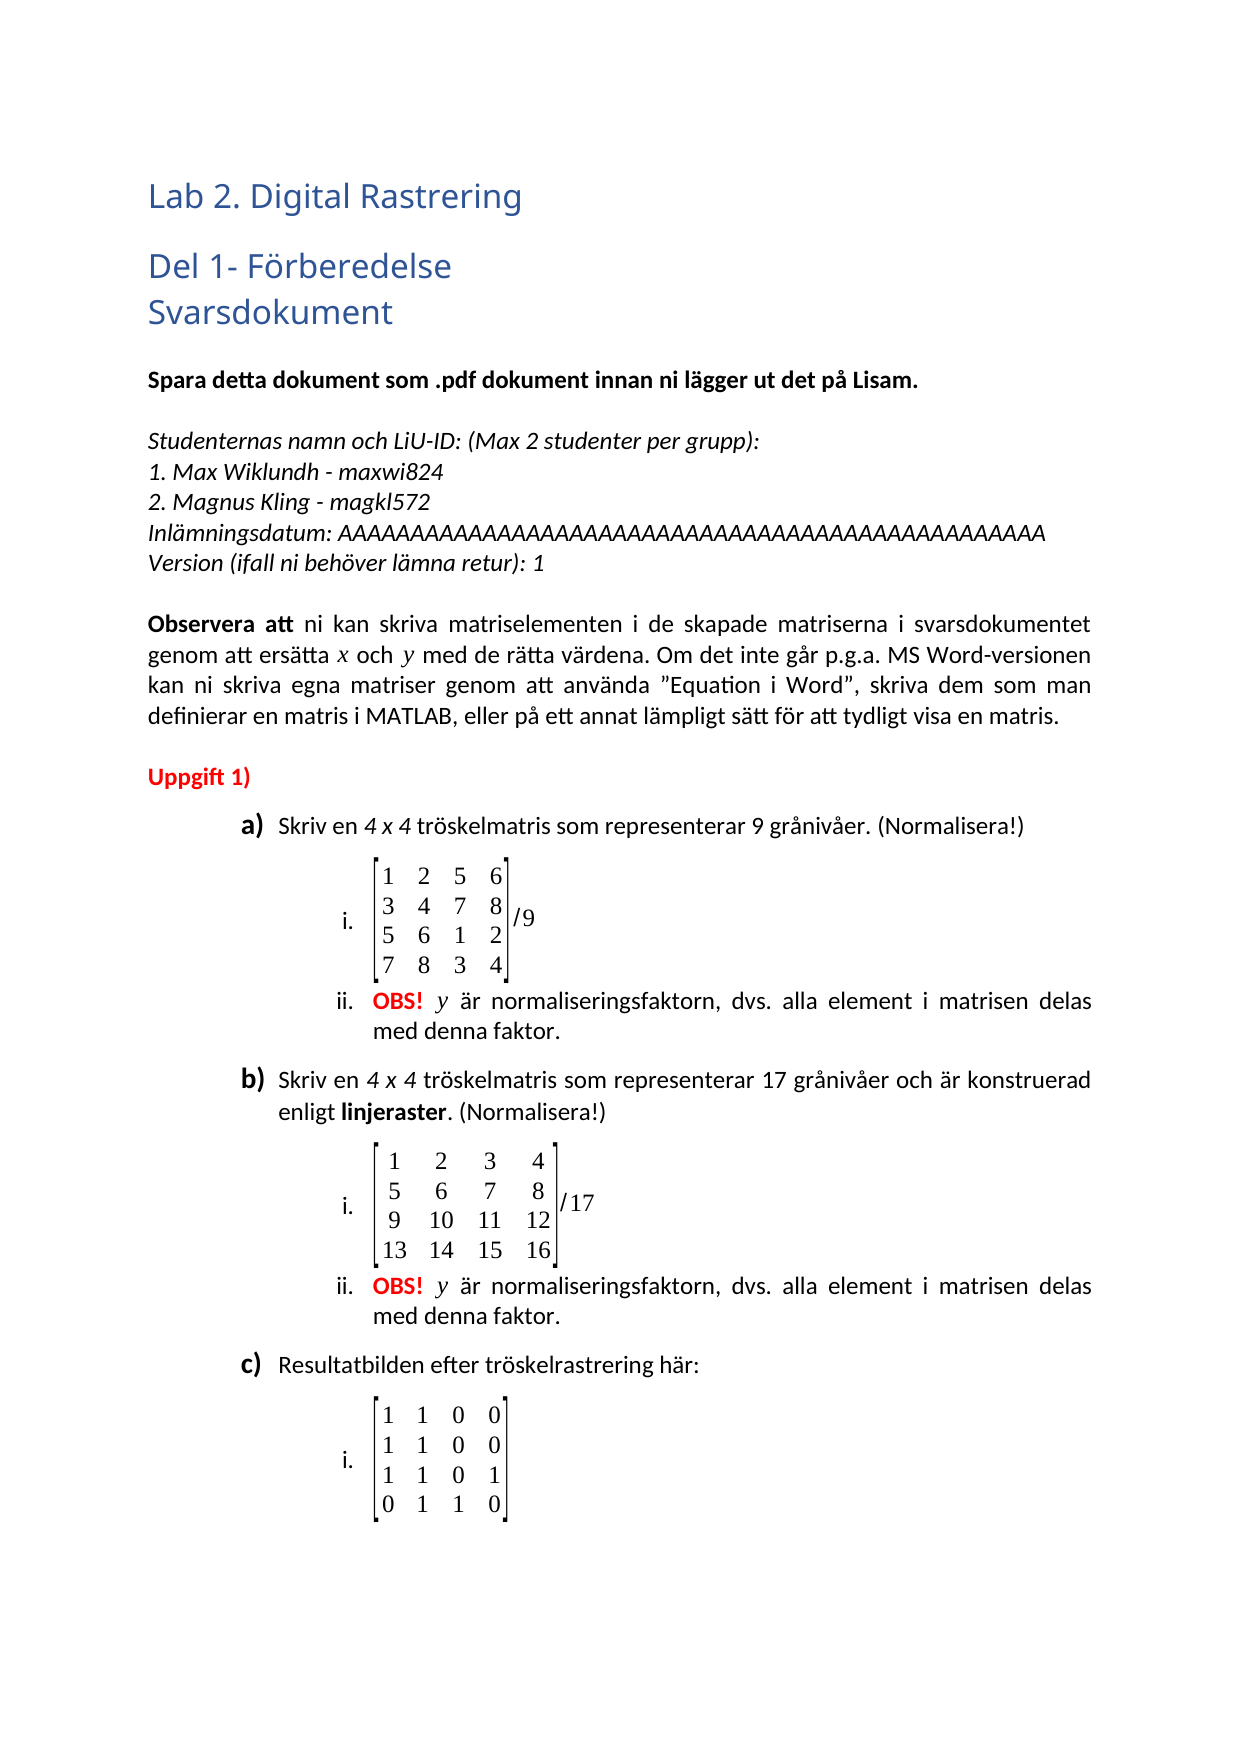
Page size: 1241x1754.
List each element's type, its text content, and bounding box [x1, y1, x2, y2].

subtitle Del 1- Förberedelse Svarsdokument [148, 243, 1093, 334]
text 1. Max Wiklundh - maxwi824 [148, 456, 1093, 486]
text Version (ifall ni behöver lämna retur): 1 [148, 547, 1093, 578]
text Uppgift 1) [148, 761, 1093, 792]
text Studenternas namn och LiU-ID: (Max 2 studenter per grupp): [148, 425, 1093, 456]
text Inlämningsdatum: AAAAAAAAAAAAAAAAAAAAAAAAAAAAAAAAAAAAAAAAAAAAAAAAA [148, 517, 1093, 547]
text Observera att ni kan skriva matriselementen i de skapade matriserna i svarsdokumentet genom att ersätta och med de rätta värdena. Om det inte går p.g.a. MS Word-versionen kan ni skriva egna matriser genom att använda ”Equation i Word”, skriva dem som man definierar en matris i MATLAB, eller på ett annat lämpligt sätt för att tydligt visa en matris. [148, 608, 1093, 731]
subtitle Lab 2. Digital Rastrering [148, 173, 1093, 218]
list OBS! är normaliseringsfaktorn, dvs. alla element i matrisen delas med denna faktor. [354, 1270, 1093, 1331]
list Skriv en 4 x 4 tröskelmatris som representerar 17 grånivåer och är konstruerad enligt linjeraster. (Normalisera!) [241, 1061, 1093, 1127]
list Skriv en 4 x 4 tröskelmatris som representerar 9 grånivåer. (Normalisera!) [241, 806, 1093, 842]
list Resultatbilden efter tröskelrastrering här: [241, 1346, 1093, 1381]
text 2. Magnus Kling - magkl572 [148, 486, 1093, 517]
text Spara detta dokument som .pdf dokument innan ni lägger ut det på Lisam. [148, 364, 1093, 395]
list OBS! är normaliseringsfaktorn, dvs. alla element i matrisen delas med denna faktor. [354, 985, 1093, 1046]
